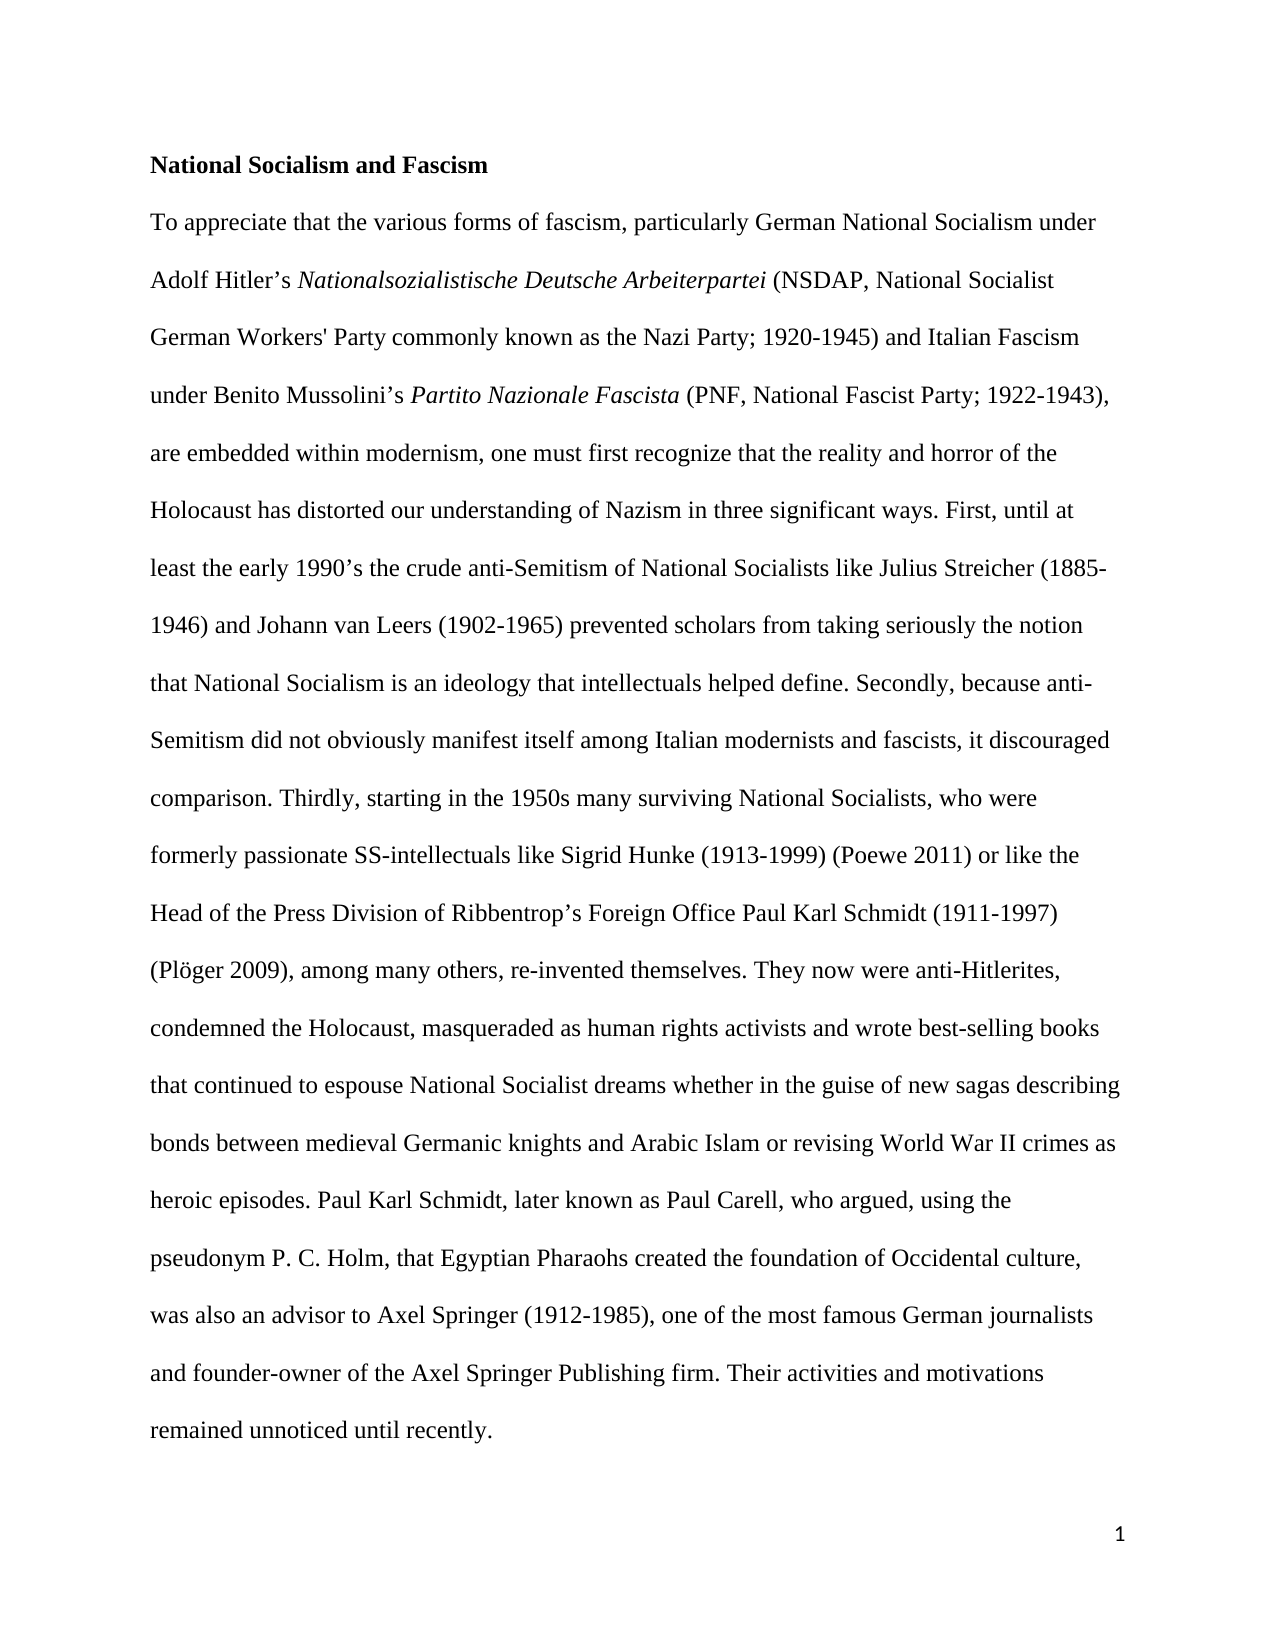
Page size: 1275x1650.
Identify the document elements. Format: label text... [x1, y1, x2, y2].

text To appreciate that the various forms of fascism, particularly German National Socialism under Adolf Hitler’s Nationalsozialistische Deutsche Arbeiterpartei (NSDAP, National Socialist German Workers' Party commonly known as the Nazi Party; 1920-1945) and Italian Fascism under Benito Mussolini’s Partito Nazionale Fascista (PNF, National Fascist Party; 1922-1943), are embedded within modernism, one must first recognize that the reality and horror of the Holocaust has distorted our understanding of Nazism in three significant ways. First, until at least the early 1990’s the crude anti-Semitism of National Socialists like Julius Streicher (1885-1946) and Johann van Leers (1902-1965) prevented scholars from taking seriously the notion that National Socialism is an ideology that intellectuals helped define. Secondly, because anti-Semitism did not obviously manifest itself among Italian modernists and fascists, it discouraged comparison. Thirdly, starting in the 1950s many surviving National Socialists, who were formerly passionate SS-intellectuals like Sigrid Hunke (1913-1999) (Poewe 2011) or like the Head of the Press Division of Ribbentrop’s Foreign Office Paul Karl Schmidt (1911-1997) (Plöger 2009), among many others, re-invented themselves. They now were anti-Hitlerites, condemned the Holocaust, masqueraded as human rights activists and wrote best-selling books that continued to espouse National Socialist dreams whether in the guise of new sagas describing bonds between medieval Germanic knights and Arabic Islam or revising World War II crimes as heroic episodes. Paul Karl Schmidt, later known as Paul Carell, who argued, using the pseudonym P. C. Holm, that Egyptian Pharaohs created the foundation of Occidental culture, was also an advisor to Axel Springer (1912-1985), one of the most famous German journalists and founder-owner of the Axel Springer Publishing firm. Their activities and motivations remained unnoticed until recently. [150, 207, 1125, 1444]
text National Socialism and Fascism [150, 150, 1125, 179]
